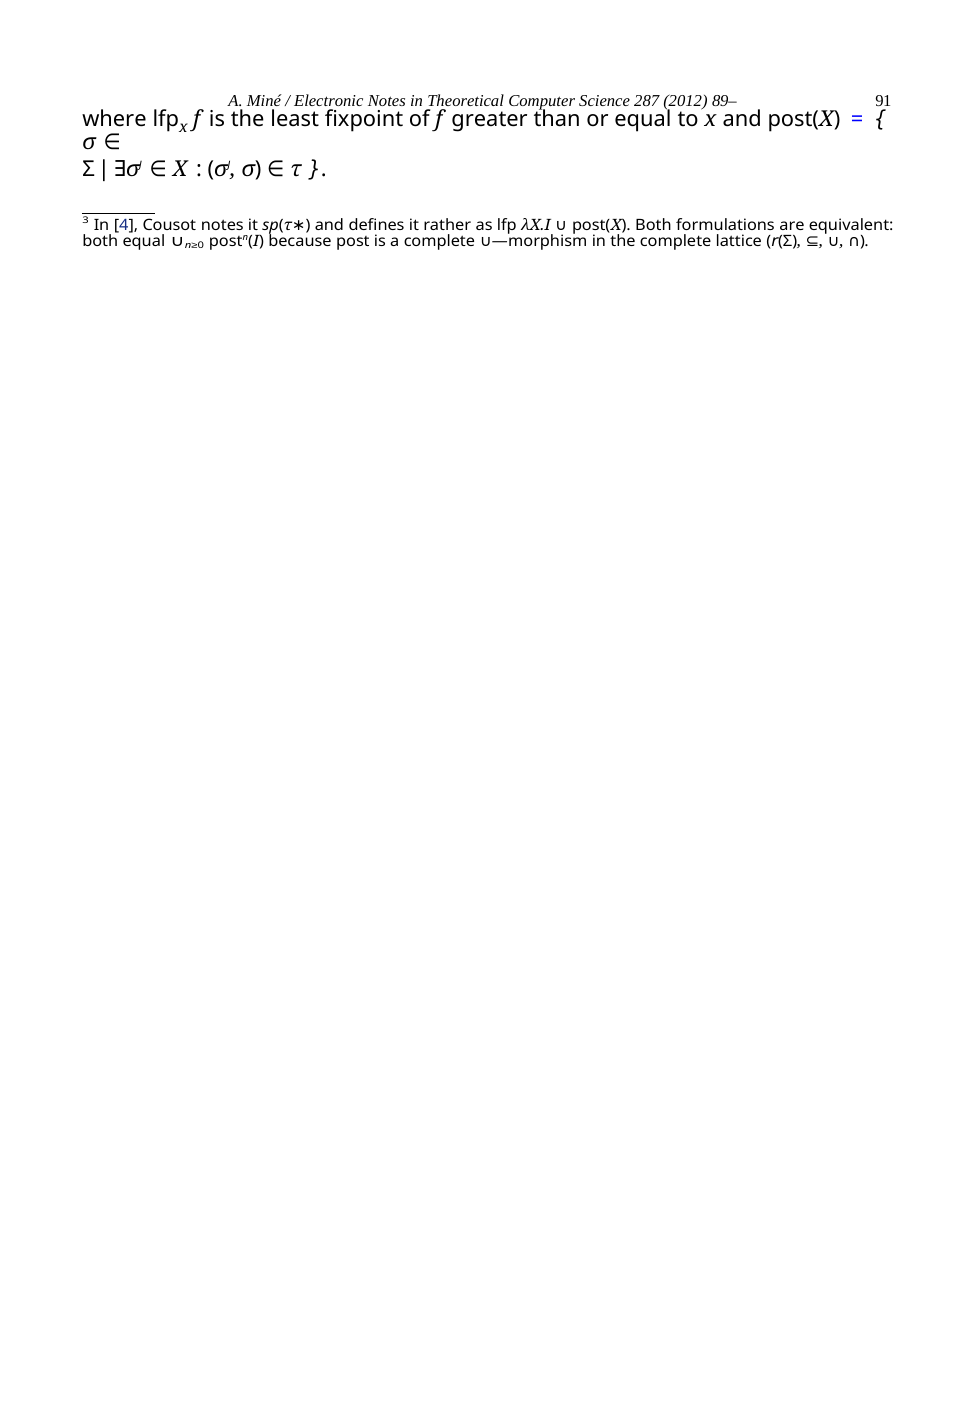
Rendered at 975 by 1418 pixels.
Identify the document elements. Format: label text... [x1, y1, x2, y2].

text 3 In [4], Cousot notes it sp(τ∗) and defines it rather as lfp λX.I ∪ post(X). Both formulations are equivalent: both equal ∪n≥0 postn(I) because post is a complete ∪—morphism in the complete lattice (r(Σ), ⊆, ∪, ∩). [82, 217, 904, 251]
text where lfpx f is the least fixpoint of f greater than or equal to x and post(X) = { σ ∈ [82, 108, 904, 154]
text Σ | ∃σj ∈ X : (σj, σ) ∈ τ }. [82, 154, 904, 182]
